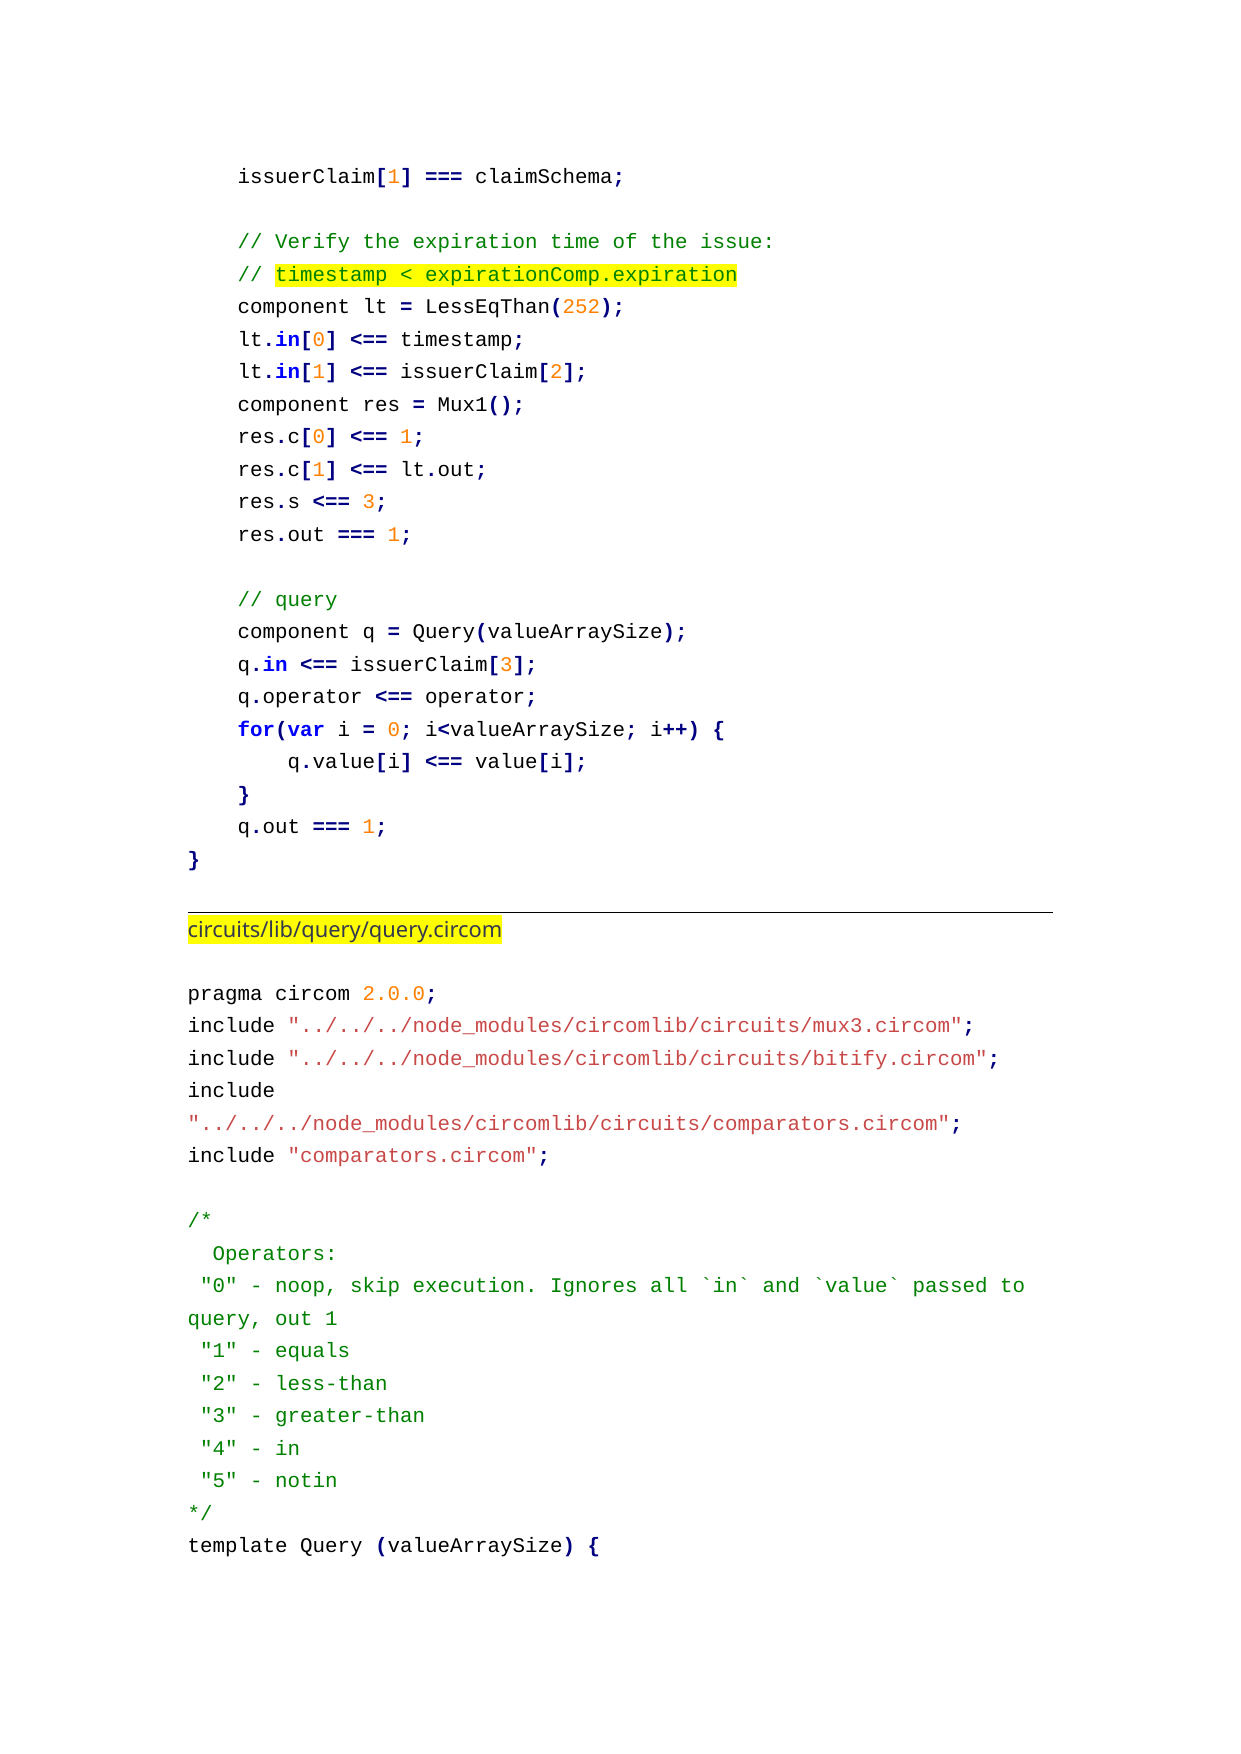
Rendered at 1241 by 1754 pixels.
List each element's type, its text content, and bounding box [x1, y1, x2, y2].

text include "../../../node_modules/circomlib/circuits/bitify.circom"; [187, 1043, 1053, 1076]
text lt.in[0] <== timestamp; [187, 324, 1053, 357]
text res.s <== 3; [187, 487, 1053, 519]
text "4" - in [187, 1433, 1053, 1466]
text "0" - noop, skip execution. Ignores all `in` and `value` passed to query, out 1 [187, 1271, 1053, 1336]
text include "../../../node_modules/circomlib/circuits/mux3.circom"; [187, 1011, 1053, 1043]
text "1" - equals [187, 1336, 1053, 1368]
text for(var i = 0; i<valueArraySize; i++) { [187, 714, 1053, 747]
text component res = Mux1(); [187, 389, 1053, 422]
text Operators: [187, 1238, 1053, 1271]
text q.operator <== operator; [187, 682, 1053, 714]
text // Verify the expiration time of the issue: [187, 227, 1053, 259]
text "3" - greater-than [187, 1401, 1053, 1433]
text // timestamp < expirationComp.expiration [187, 259, 1053, 292]
text res.out === 1; [187, 519, 1053, 552]
text lt.in[1] <== issuerClaim[2]; [187, 357, 1053, 389]
text component lt = LessEqThan(252); [187, 292, 1053, 324]
text */ [187, 1498, 1053, 1531]
text } [187, 779, 1053, 812]
text res.c[1] <== lt.out; [187, 454, 1053, 487]
text component q = Query(valueArraySize); [187, 617, 1053, 649]
text include "../../../node_modules/circomlib/circuits/comparators.circom"; [187, 1076, 1053, 1141]
text q.out === 1; [187, 812, 1053, 844]
text } [187, 844, 1053, 877]
text // query [187, 584, 1053, 617]
text /* [187, 1206, 1053, 1238]
text circuits/lib/query/query.circom [187, 913, 1053, 946]
text pragma circom 2.0.0; [187, 978, 1053, 1011]
text "2" - less-than [187, 1368, 1053, 1401]
text "5" - notin [187, 1466, 1053, 1498]
text include "comparators.circom"; [187, 1141, 1053, 1173]
text issuerClaim[1] === claimSchema; [187, 162, 1053, 194]
text template Query (valueArraySize) { [187, 1531, 1053, 1563]
text q.value[i] <== value[i]; [187, 747, 1053, 779]
text q.in <== issuerClaim[3]; [187, 649, 1053, 682]
text res.c[0] <== 1; [187, 422, 1053, 454]
